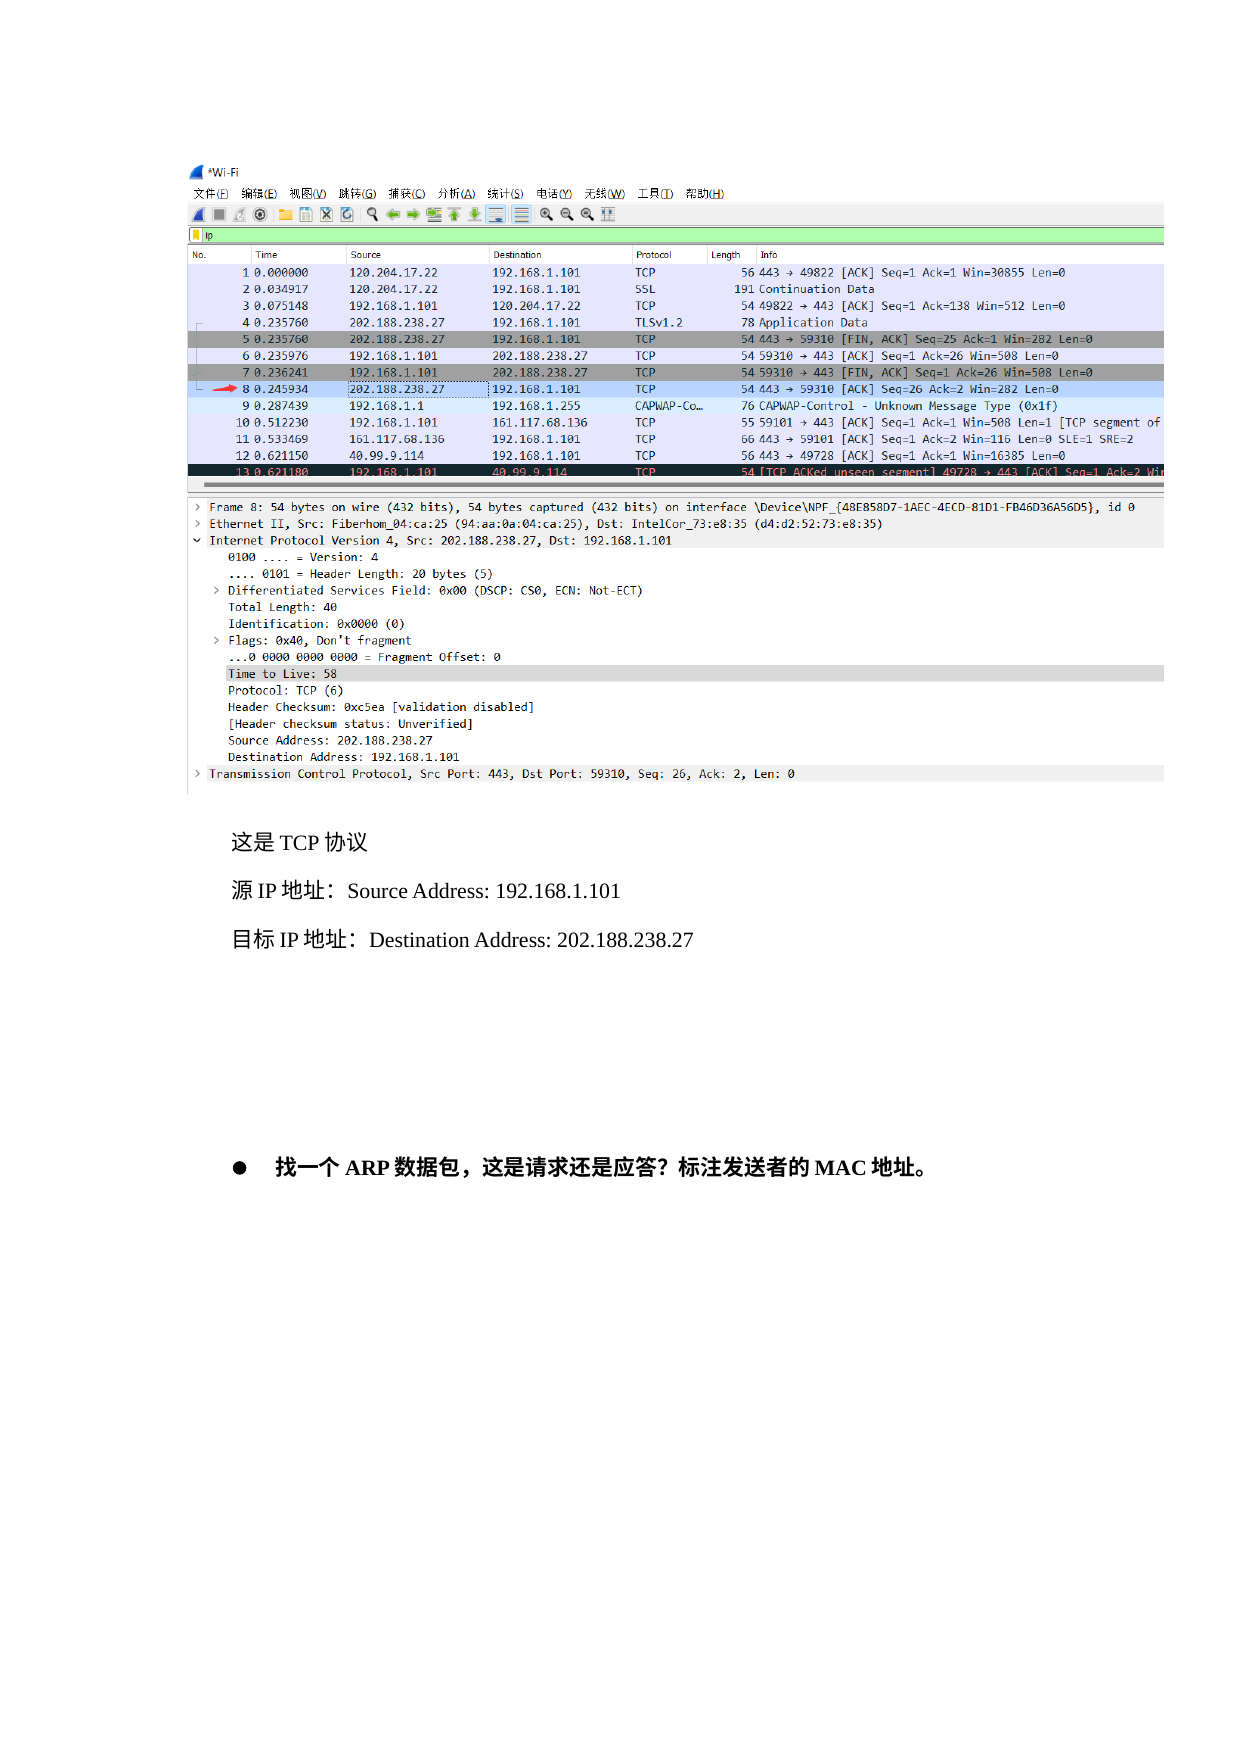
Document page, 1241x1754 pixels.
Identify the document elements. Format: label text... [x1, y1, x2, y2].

text 目标IP地址：Destination Address: 202.188.238.27 [187, 921, 1053, 954]
list 找一个ARP数据包，这是请求还是应答？标注发送者的MAC地址。 [231, 1150, 1053, 1182]
picture [187, 162, 1164, 794]
text 源IP地址：Source Address: 192.168.1.101 [187, 873, 1053, 905]
text 这是TCP协议 [187, 824, 1053, 857]
